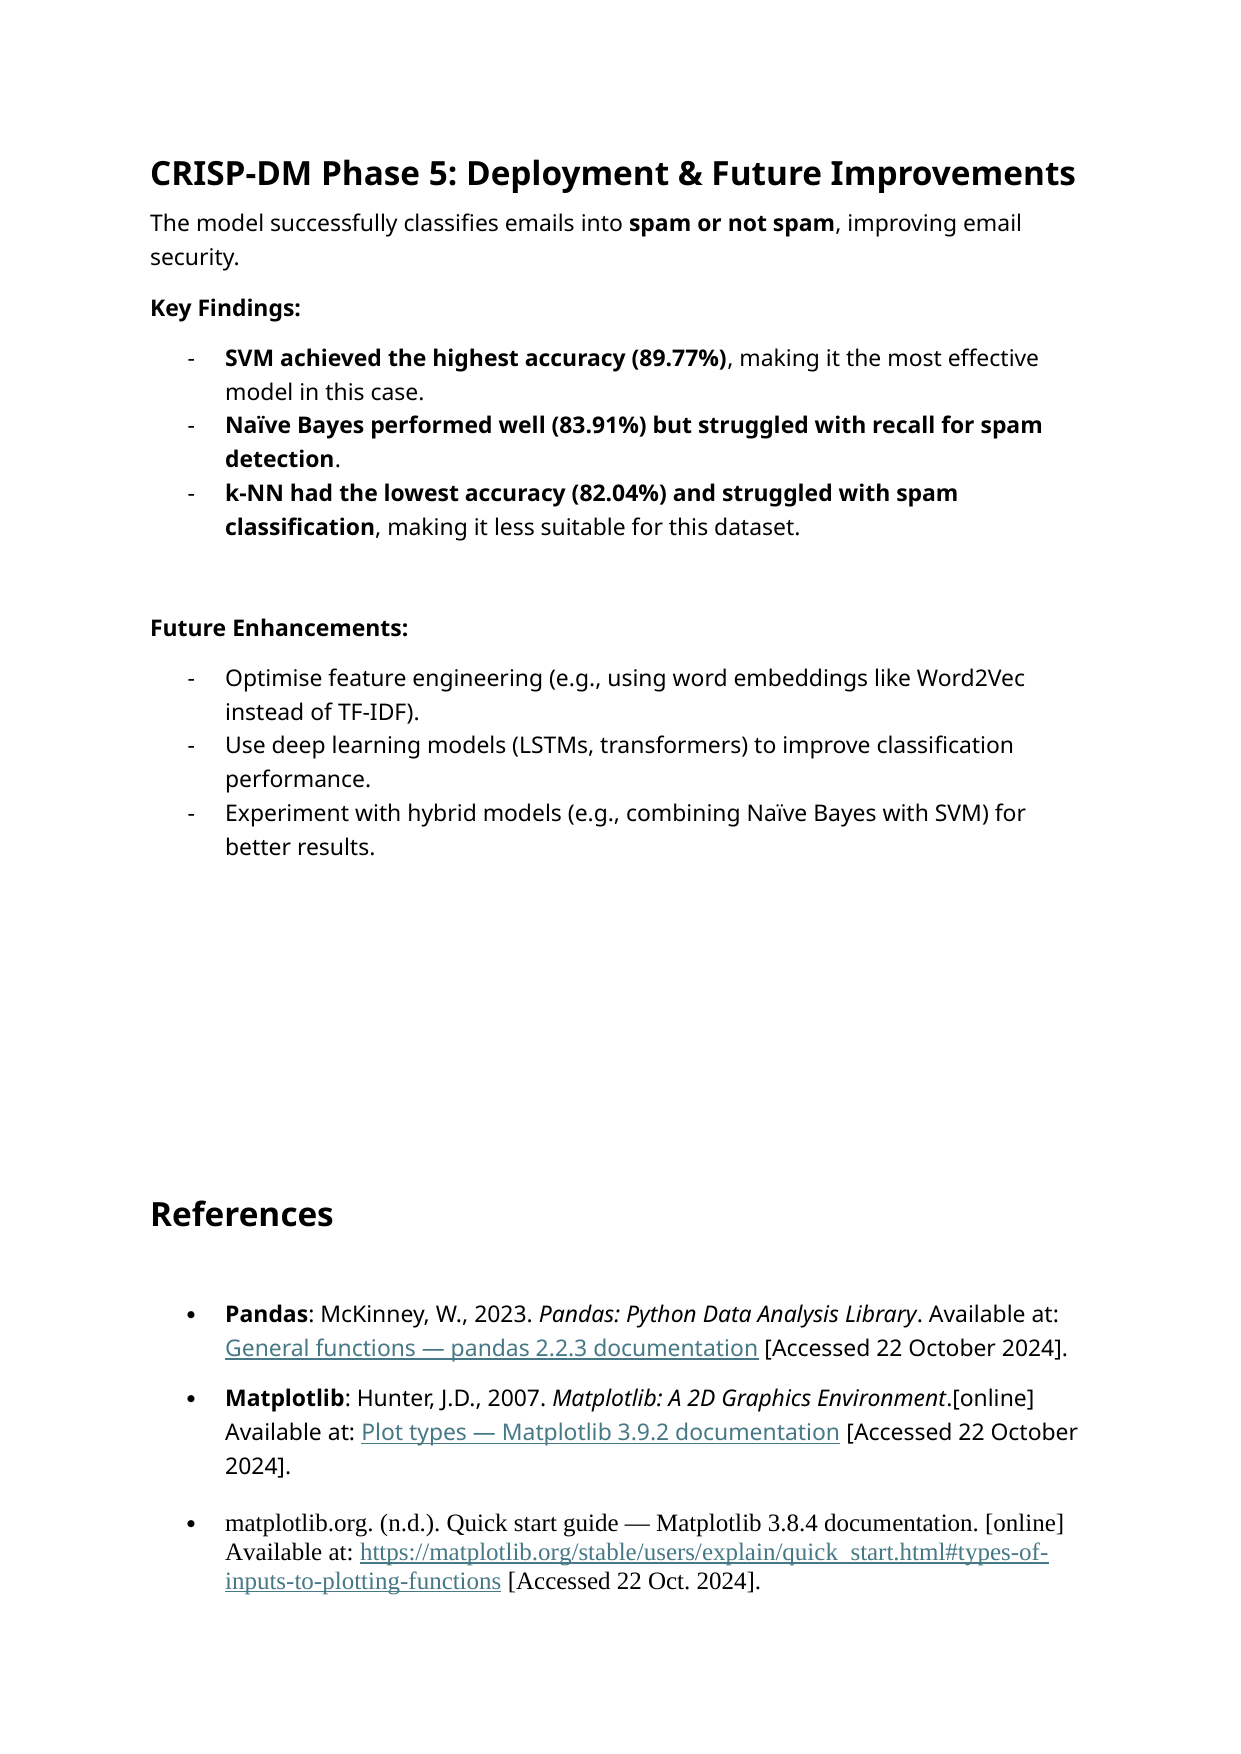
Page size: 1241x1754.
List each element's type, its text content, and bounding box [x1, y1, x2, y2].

list matplotlib.org. (n.d.). Quick start guide — Matplotlib 3.8.4 documentation. [online] Available at: https://matplotlib.org/stable/users/explain/quick_start.html#types-of-inputs-to-plotting-functions [Accessed 22 Oct. 2024]. [187, 1508, 1090, 1595]
list Naïve Bayes performed well (83.91%) but struggled with recall for spam detection. [187, 409, 1090, 474]
list Matplotlib: Hunter, J.D., 2007. Matplotlib: A 2D Graphics Environment.[online] Available at: Plot types — Matplotlib 3.9.2 documentation [Accessed 22 October 2024]. [187, 1382, 1090, 1481]
text Key Findings: [150, 291, 1090, 323]
list k-NN had the lowest accuracy (82.04%) and struggled with spam classification, making it less suitable for this dataset. [187, 477, 1090, 542]
subtitle References [150, 1190, 1090, 1236]
list Pandas: McKinney, W., 2023. Pandas: Python Data Analysis Library. Available at: General functions — pandas 2.2.3 documentation [Accessed 22 October 2024]. [187, 1298, 1090, 1363]
list SVM achieved the highest accuracy (89.77%), making it the most effective model in this case. [187, 342, 1090, 407]
list Optimise feature engineering (e.g., using word embeddings like Word2Vec instead of TF-IDF). [187, 662, 1090, 727]
list Experiment with hybrid models (e.g., combining Naïve Bayes with SVM) for better results. [187, 797, 1090, 862]
text The model successfully classifies emails into spam or not spam, improving email security. [150, 207, 1090, 272]
subtitle CRISP-DM Phase 5: Deployment & Future Improvements [150, 150, 1090, 195]
text Future Enhancements: [150, 611, 1090, 643]
list Use deep learning models (LSTMs, transformers) to improve classification performance. [187, 729, 1090, 794]
